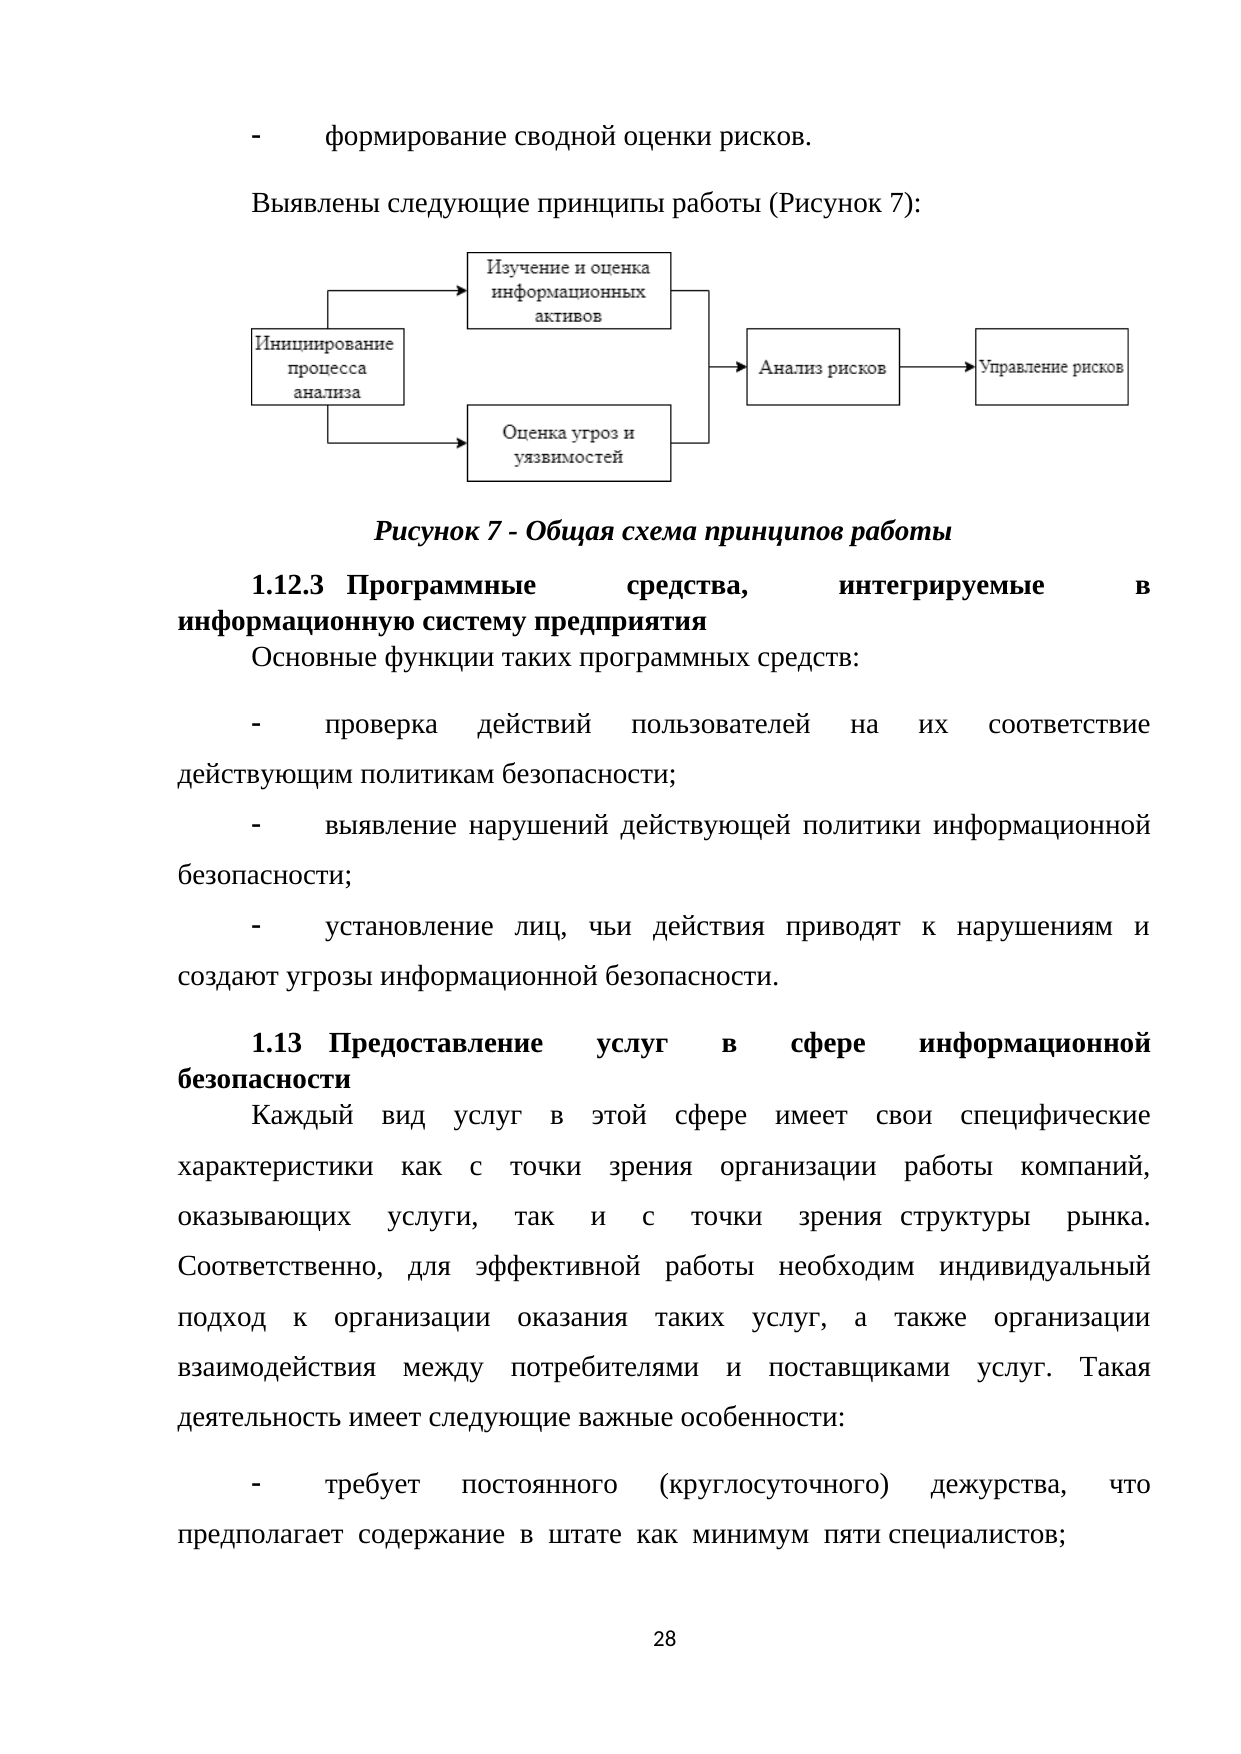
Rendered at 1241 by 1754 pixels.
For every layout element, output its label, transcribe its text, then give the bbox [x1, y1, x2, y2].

text Выявлены следующие принципы работы (Рисунок 7): [177, 185, 1152, 219]
subtitle 1.12.3 Программные средства, интегрируемые в информационную систему предприятия [177, 567, 1152, 637]
text Рисунок 7 - Общая схема принципов работы [177, 513, 1152, 546]
list проверка действий пользователей на их соответствие действующим политикам безопасности; [177, 706, 1152, 790]
text Основные функции таких программных средств: [177, 639, 1152, 673]
list установление лиц, чьи действия приводят к нарушениям и создают угрозы информационной безопасности. [177, 908, 1152, 992]
picture [251, 252, 1129, 482]
list формирование сводной оценки рисков. [177, 118, 1152, 152]
text Каждый вид услуг в этой сфере имеет свои специфические характеристики как с точки зрения организации работы компаний, оказывающих услуги, так и с точки зрения структуры рынка. Соответственно, для эффективной работы необходим индивидуальный подход к организации оказания таких услуг, а также организации взаимодействия между потребителями и поставщиками услуг. Такая деятельность имеет следующие важные особенности: [177, 1097, 1152, 1433]
list требует постоянного (круглосуточного) дежурства, что предполагает содержание в штате как минимум пяти специалистов; [177, 1466, 1152, 1550]
list выявление нарушений действующей политики информационной безопасности; [177, 807, 1152, 891]
subtitle 1.13 Предоставление услуг в сфере информационной безопасности [177, 1025, 1152, 1095]
